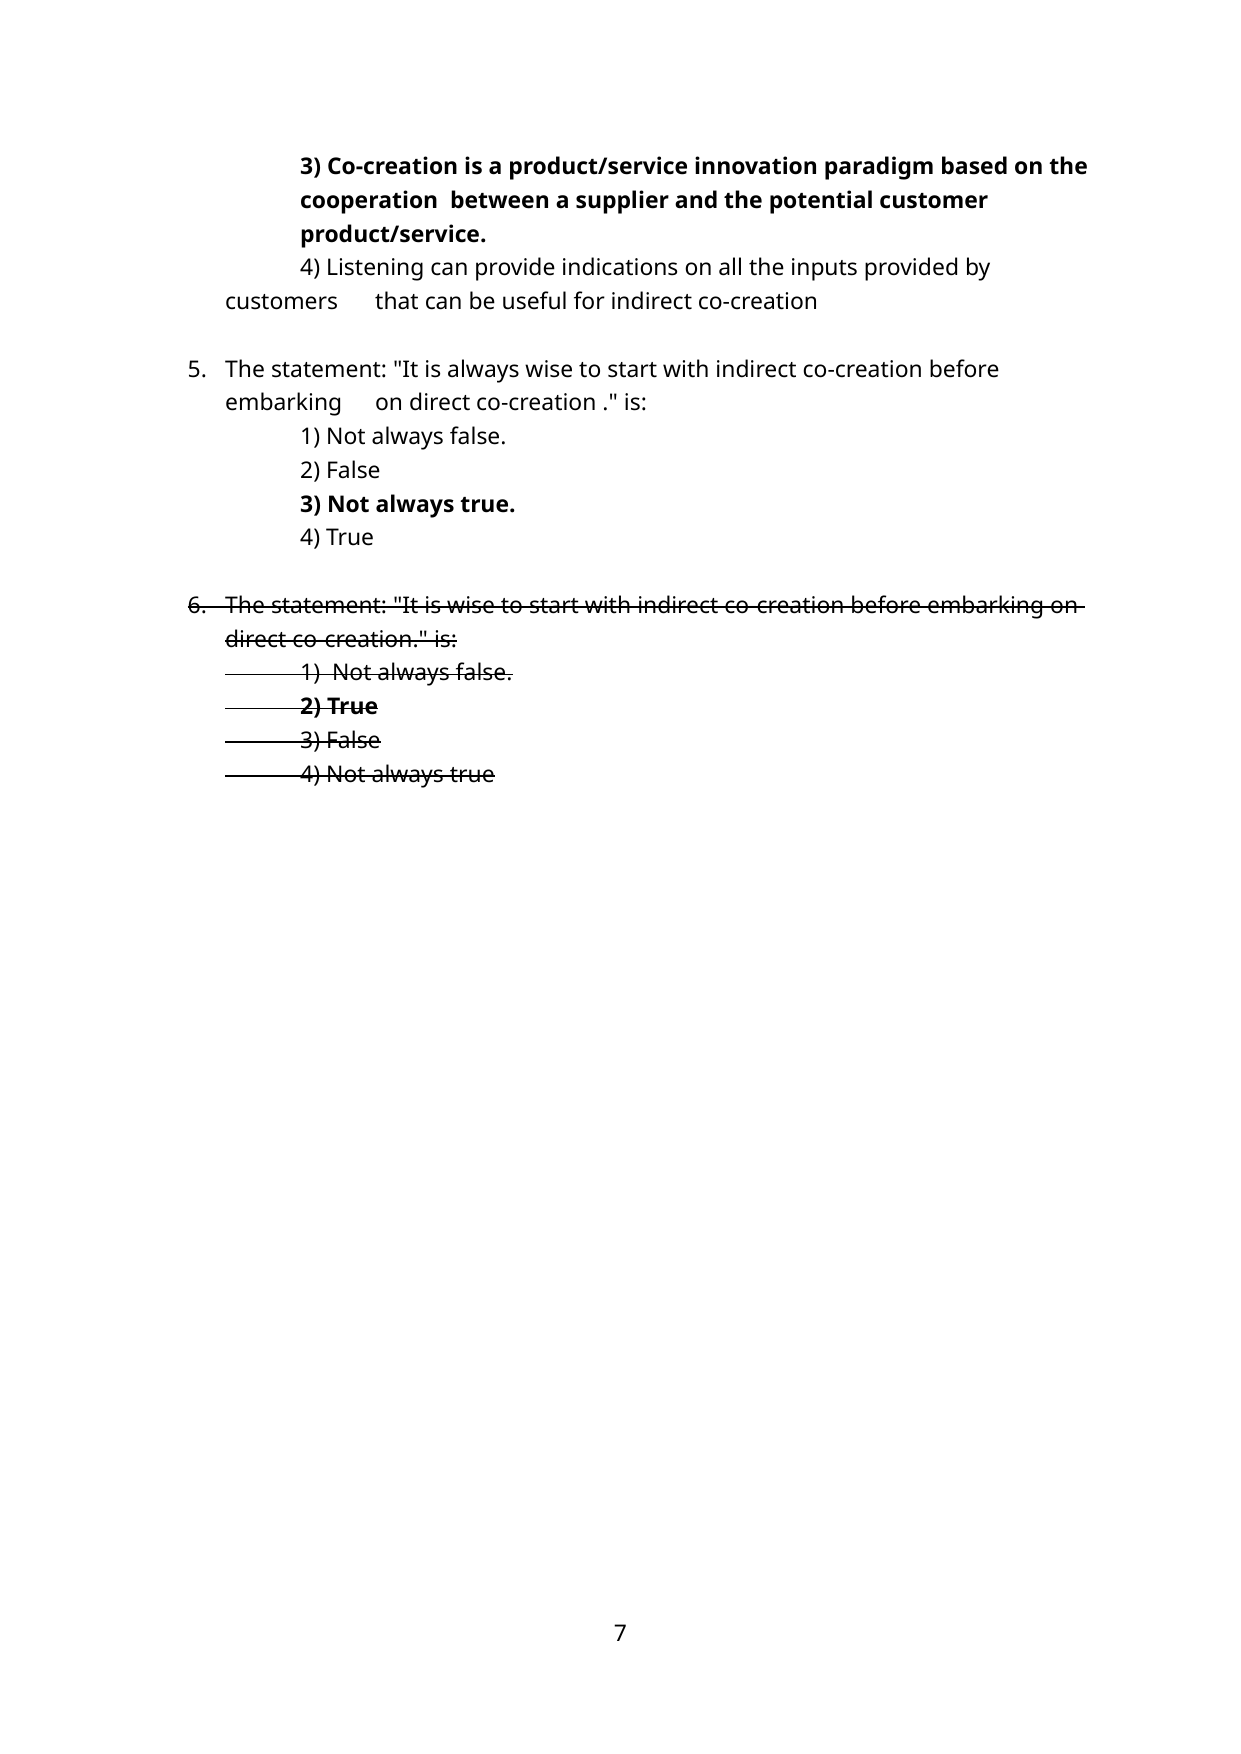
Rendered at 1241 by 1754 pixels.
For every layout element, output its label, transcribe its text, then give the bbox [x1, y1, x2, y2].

list 4) Not always true [225, 757, 1090, 789]
list 2) True [225, 690, 1090, 721]
list 3) Not always true. [225, 487, 1090, 519]
list 1) Not always false. [225, 420, 1090, 451]
list 3) False [225, 724, 1090, 755]
list 3) Co-creation is a product/service innovation paradigm based on the cooperation between a supplier and the potential customer product/service. [225, 150, 1090, 249]
list 2) False [225, 454, 1090, 485]
list 1) Not always false. [225, 656, 1090, 687]
list 4) Listening can provide indications on all the inputs provided by customers that can be useful for indirect co-creation [225, 251, 1090, 316]
list The statement: "It is wise to start with indirect co-creation before embarking on direct co-creation." is: [187, 589, 1090, 654]
list The statement: "It is always wise to start with indirect co-creation before embarking on direct co-creation ." is: [187, 352, 1090, 417]
list 4) True [225, 521, 1090, 552]
